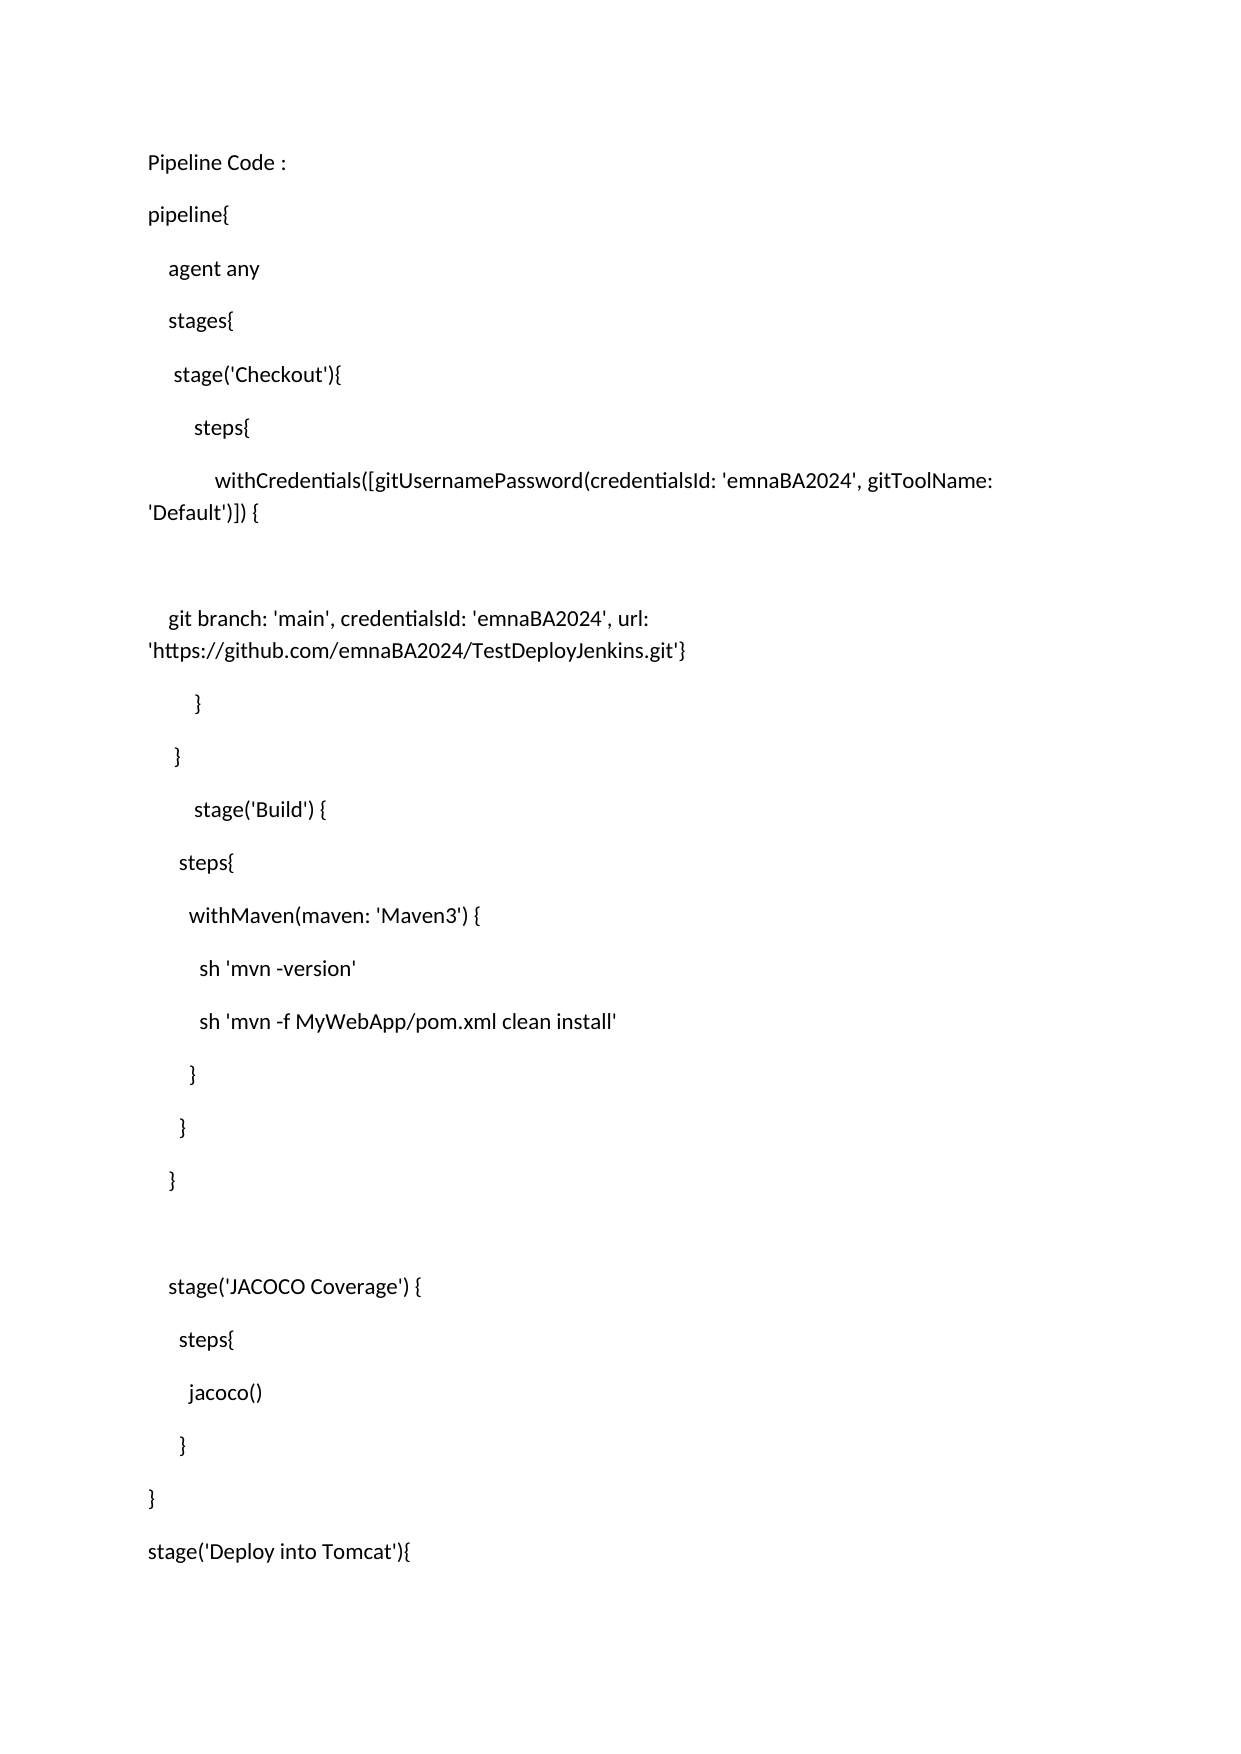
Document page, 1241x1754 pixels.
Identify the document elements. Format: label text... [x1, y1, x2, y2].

text stage('Build') { [148, 795, 1093, 823]
text pipeline{ [148, 201, 1093, 229]
text stages{ [148, 307, 1093, 335]
text } [148, 1484, 1093, 1512]
text } [148, 1431, 1093, 1459]
text jacoco() [148, 1378, 1093, 1406]
text steps{ [148, 1325, 1093, 1353]
text } [148, 689, 1093, 717]
text withCredentials([gitUsernamePassword(credentialsId: 'emnaBA2024', gitToolName: 'Default')]) { [148, 466, 1093, 526]
text git branch: 'main', credentialsId: 'emnaBA2024', url: 'https://github.com/emnaBA2024/TestDeployJenkins.git'} [148, 604, 1093, 664]
text } [148, 1113, 1093, 1141]
text withMaven(maven: 'Maven3') { [148, 901, 1093, 929]
text steps{ [148, 413, 1093, 441]
text sh 'mvn -version' [148, 954, 1093, 982]
text sh 'mvn -f MyWebApp/pom.xml clean install' [148, 1007, 1093, 1035]
text Pipeline Code : [148, 148, 1093, 176]
text stage('JACOCO Coverage') { [148, 1272, 1093, 1300]
text stage('Checkout'){ [148, 360, 1093, 388]
text } [148, 742, 1093, 770]
text } [148, 1060, 1093, 1088]
text stage('Deploy into Tomcat'){ [148, 1537, 1093, 1566]
text steps{ [148, 848, 1093, 876]
text } [148, 1166, 1093, 1194]
text agent any [148, 254, 1093, 282]
